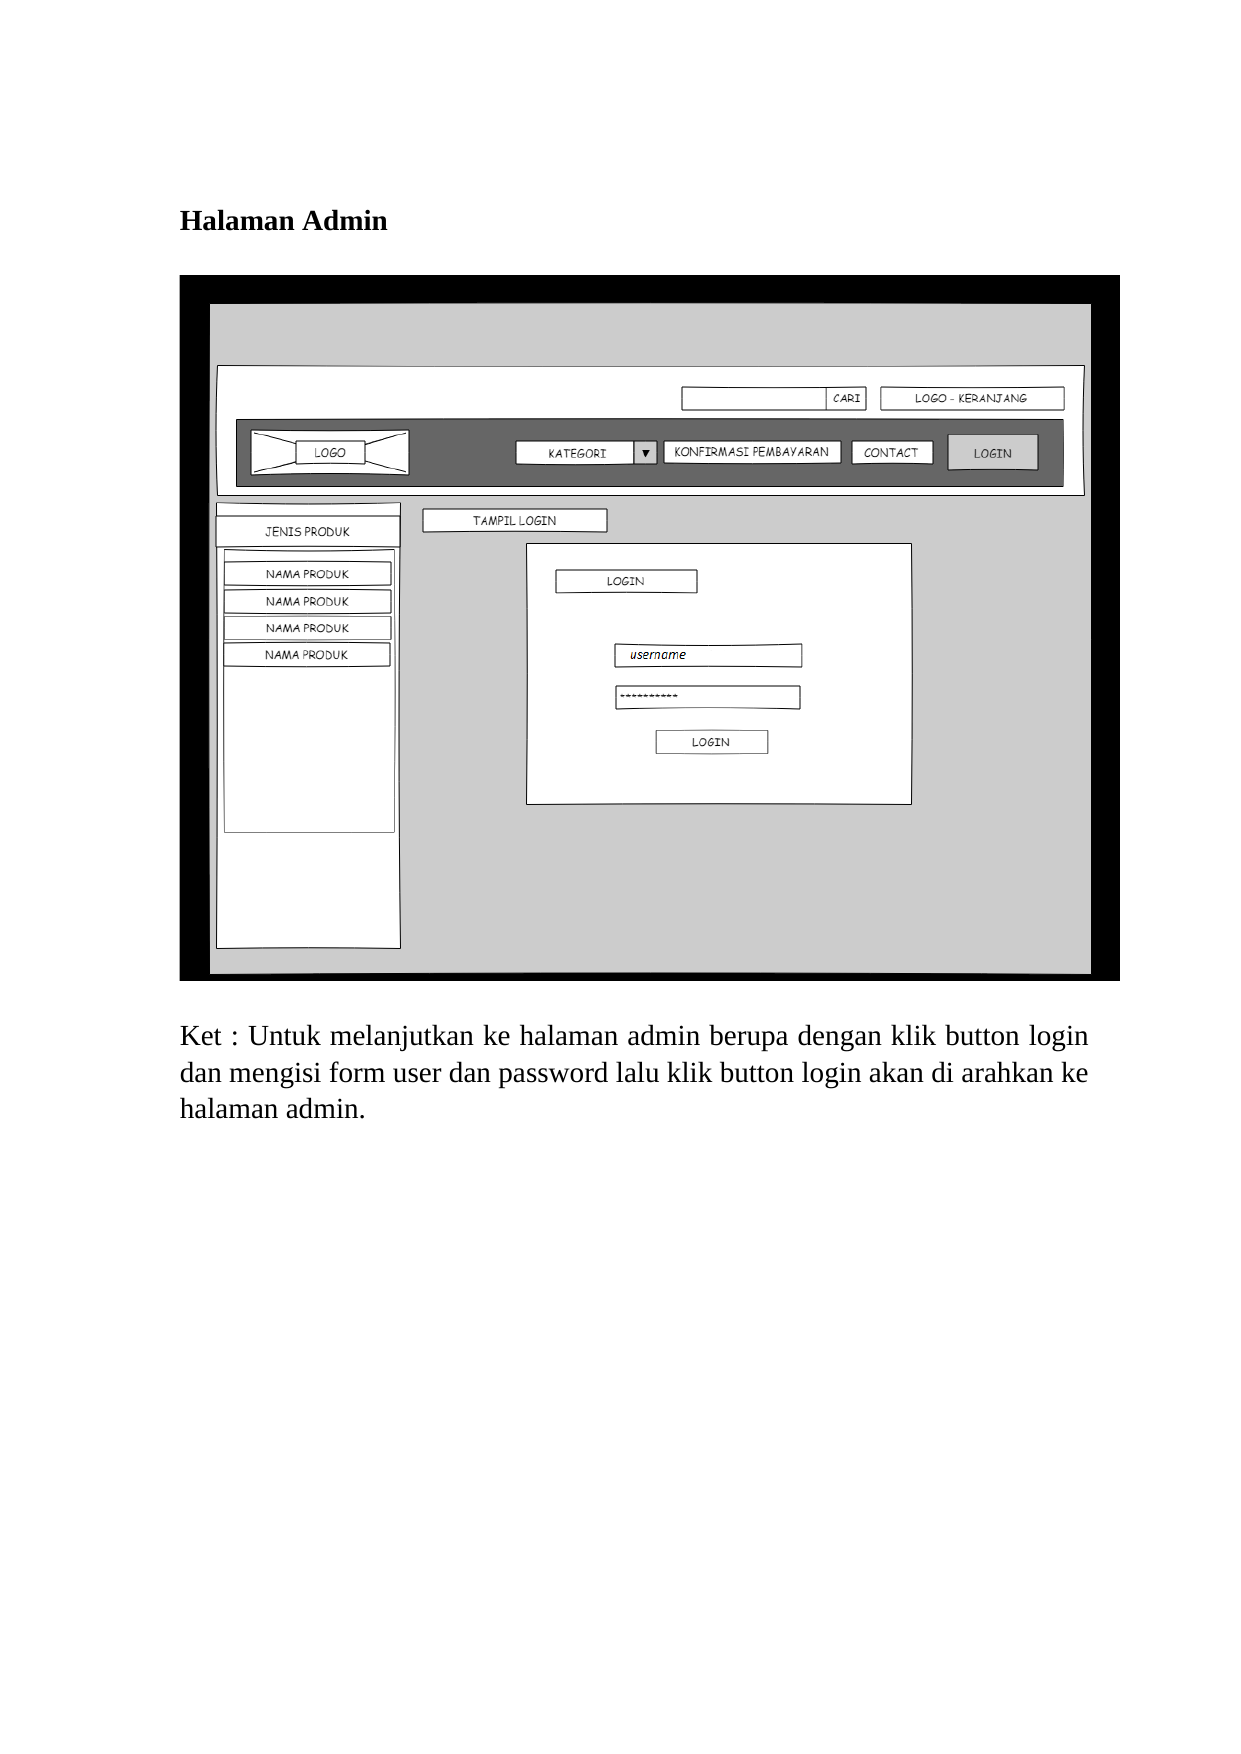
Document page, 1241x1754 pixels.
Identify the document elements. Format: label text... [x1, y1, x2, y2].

list Ket : Untuk melanjutkan ke halaman admin berupa dengan klik button login dan mengisi form user dan password lalu klik button login akan di arahkan ke halaman admin. [179, 1018, 1090, 1124]
list Halaman Admin [179, 203, 1090, 236]
picture [179, 275, 1120, 981]
